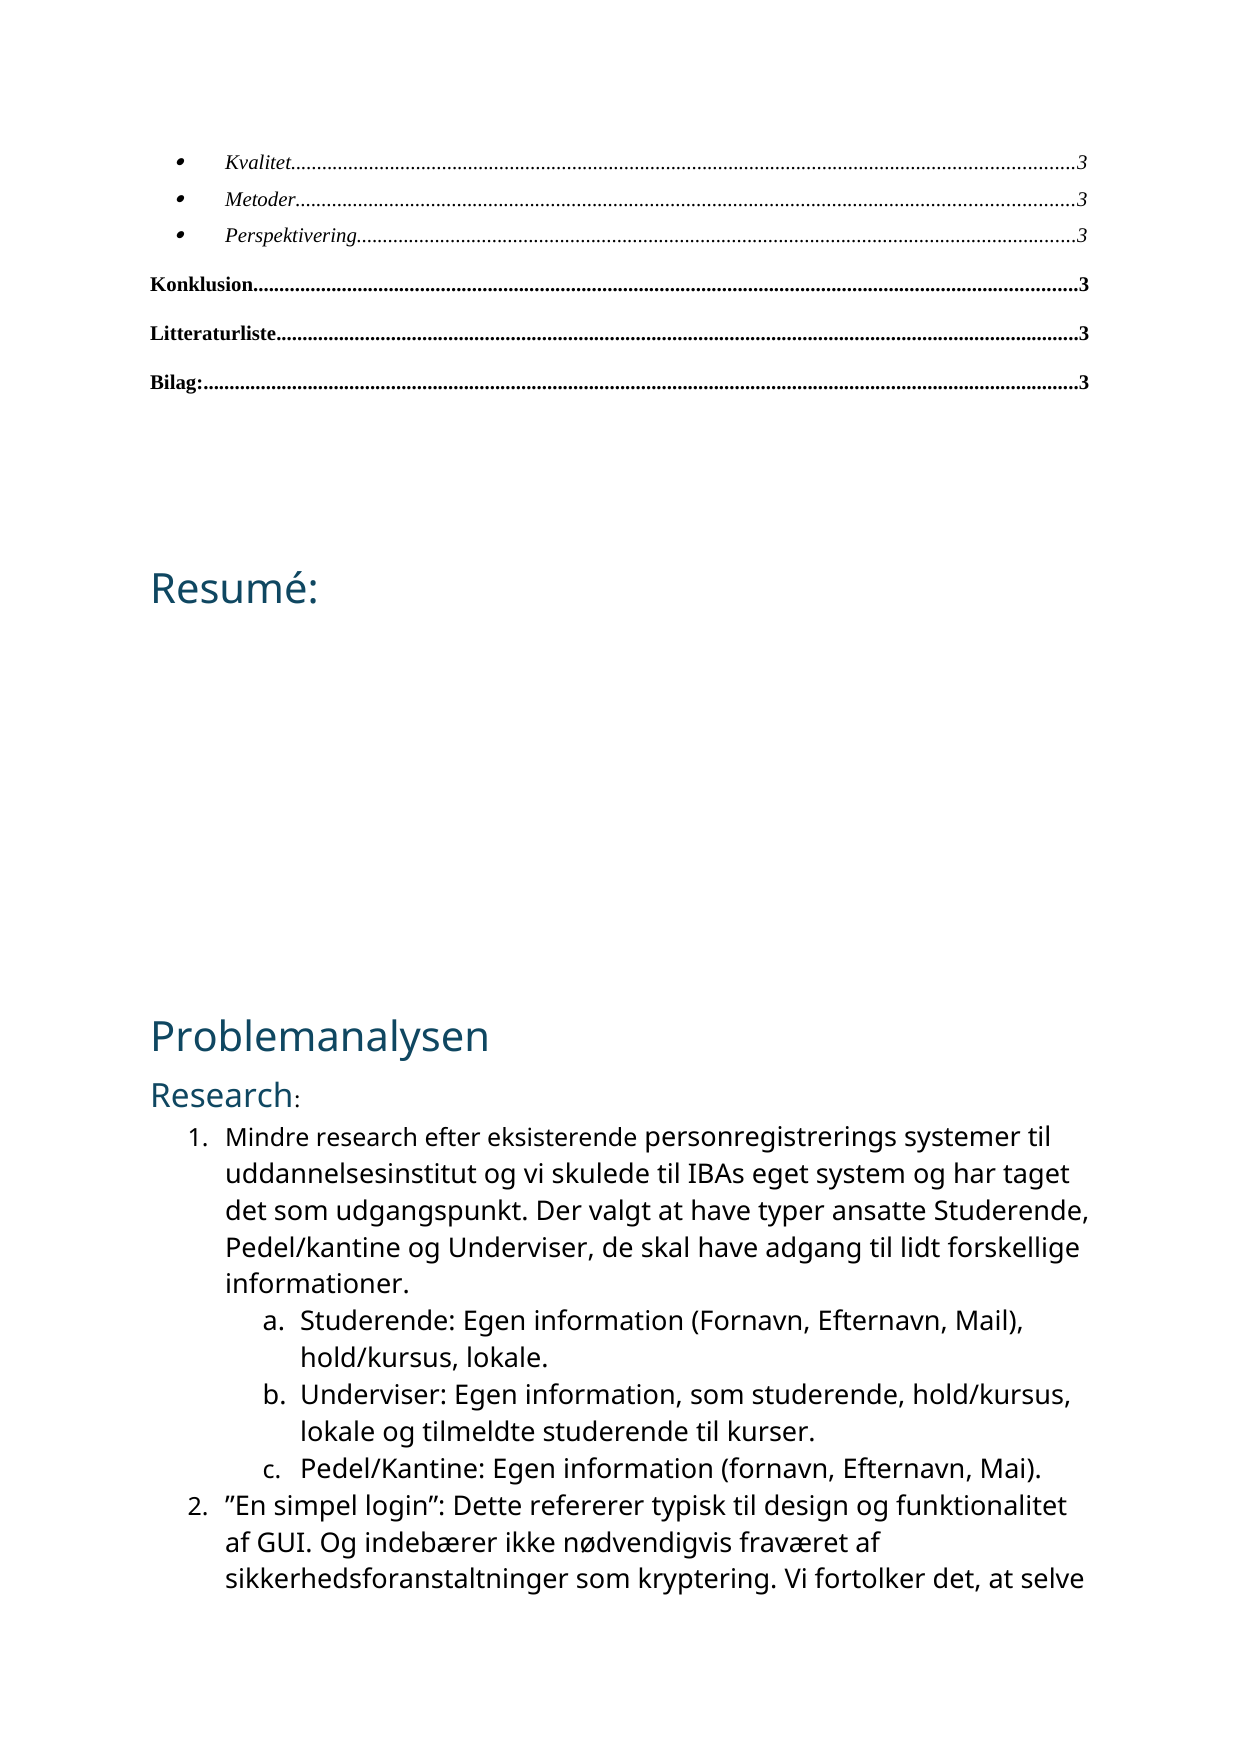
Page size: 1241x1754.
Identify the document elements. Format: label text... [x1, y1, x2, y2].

subtitle Problemanalysen [150, 1007, 1090, 1064]
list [187, 1486, 1090, 1597]
text Research: [150, 1072, 1090, 1117]
list Studerende: Egen information (Fornavn, Efternavn, Mail), hold/kursus, lokale. [262, 1302, 1090, 1376]
subtitle Resumé: [150, 559, 1090, 616]
list Pedel/Kantine: Egen information (fornavn, Efternavn, Mai). [262, 1449, 1090, 1486]
list Mindre research efter eksisterende personregistrerings systemer til uddannelsesinstitut og vi skulede til IBAs eget system og har taget det som udgangspunkt. Der valgt at have typer ansatte Studerende, Pedel/kantine og Underviser, de skal have adgang til lidt forskellige informationer. [187, 1117, 1090, 1302]
list Underviser: Egen information, som studerende, hold/kursus, lokale og tilmeldte studerende til kurser. [262, 1376, 1090, 1449]
